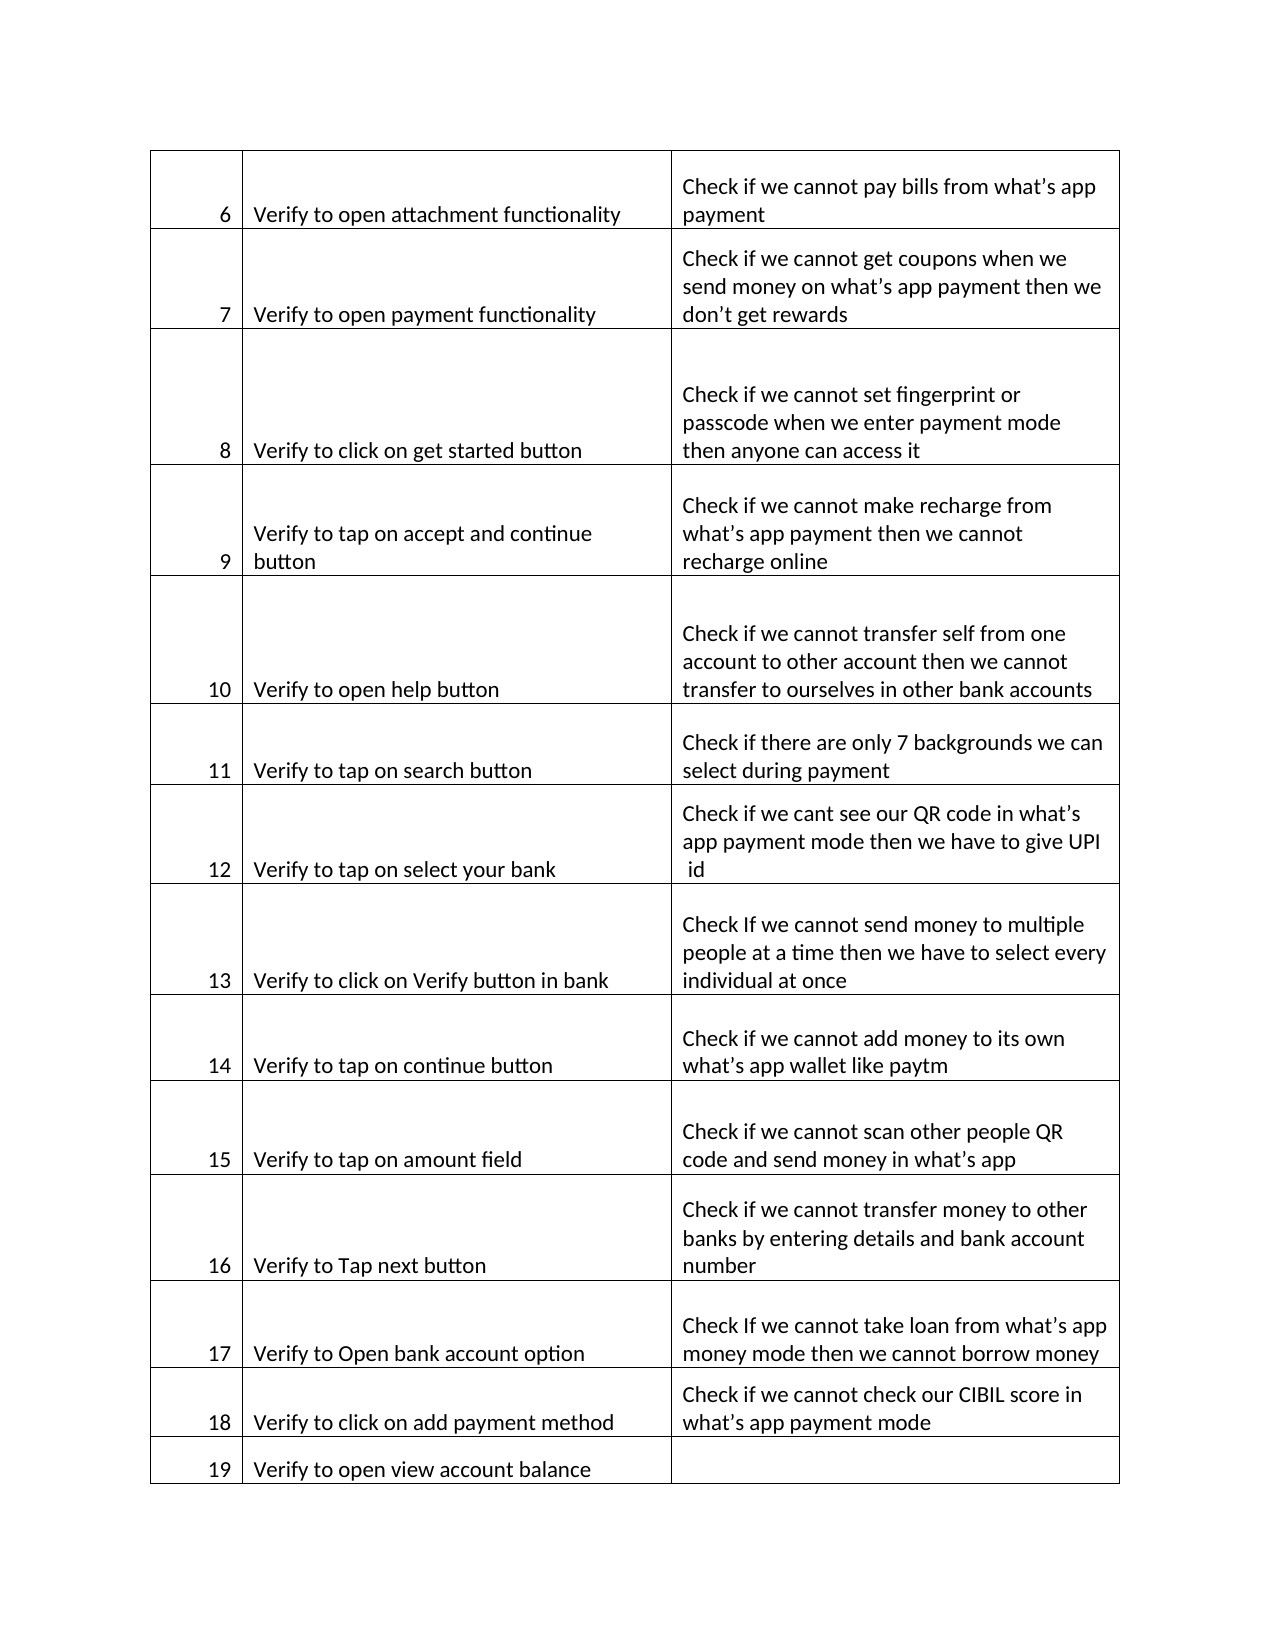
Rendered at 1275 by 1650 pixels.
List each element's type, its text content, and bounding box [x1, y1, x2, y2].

table_cell Verify to tap on amount field [243, 1081, 671, 1173]
table_cell Check if we cannot get coupons when we send money on what’s app payment then we don’t get rewards [672, 229, 1119, 328]
table_cell Verify to tap on select your bank [243, 785, 671, 883]
table_cell 7 [151, 229, 242, 328]
table_cell 6 [151, 151, 242, 228]
table_cell 18 [151, 1368, 242, 1436]
table_cell Verify to tap on continue button [243, 995, 671, 1080]
table_cell Check if we cant see our QR code in what’s app payment mode then we have to give UPI id [672, 785, 1119, 883]
table_cell Check if we cannot transfer money to other banks by entering details and bank account number [672, 1175, 1119, 1280]
table_cell 8 [151, 329, 242, 464]
table_cell 16 [151, 1175, 242, 1280]
table_cell Check If we cannot send money to multiple people at a time then we have to select every individual at once [672, 884, 1119, 994]
table_cell 19 [151, 1437, 242, 1483]
table_cell 11 [151, 704, 242, 784]
table_cell Check if we cannot set fingerprint or passcode when we enter payment mode then anyone can access it [672, 329, 1119, 464]
table_cell Check if we cannot check our CIBIL score in what’s app payment mode [672, 1368, 1119, 1436]
table_cell 15 [151, 1081, 242, 1173]
table_cell 13 [151, 884, 242, 994]
table_cell Verify to click on add payment method [243, 1368, 671, 1436]
table_cell Check if we cannot make recharge from what’s app payment then we cannot recharge online [672, 465, 1119, 575]
table_cell Verify to open payment functionality [243, 229, 671, 328]
table_cell Verify to tap on search button [243, 704, 671, 784]
table_cell Verify to open attachment functionality [243, 151, 671, 228]
table_cell Check if we cannot add money to its own what’s app wallet like paytm [672, 995, 1119, 1080]
table_cell [672, 1437, 1119, 1483]
table_cell 10 [151, 576, 242, 703]
table_cell 17 [151, 1281, 242, 1367]
table_cell Check If we cannot take loan from what’s app money mode then we cannot borrow money [672, 1281, 1119, 1367]
table_cell Check if we cannot scan other people QR code and send money in what’s app [672, 1081, 1119, 1173]
table_cell Verify to Open bank account option [243, 1281, 671, 1367]
table_cell Verify to click on get started button [243, 329, 671, 464]
table_cell Verify to open view account balance [243, 1437, 671, 1483]
table_cell Check if there are only 7 backgrounds we can select during payment [672, 704, 1119, 784]
table_cell 14 [151, 995, 242, 1080]
table_cell 12 [151, 785, 242, 883]
table_cell Verify to Tap next button [243, 1175, 671, 1280]
table_cell Verify to tap on accept and continue button [243, 465, 671, 575]
table_cell 9 [151, 465, 242, 575]
table_cell Check if we cannot transfer self from one account to other account then we cannot transfer to ourselves in other bank accounts [672, 576, 1119, 703]
table_cell Check if we cannot pay bills from what’s app payment [672, 151, 1119, 228]
table_cell Verify to click on Verify button in bank [243, 884, 671, 994]
table_cell Verify to open help button [243, 576, 671, 703]
